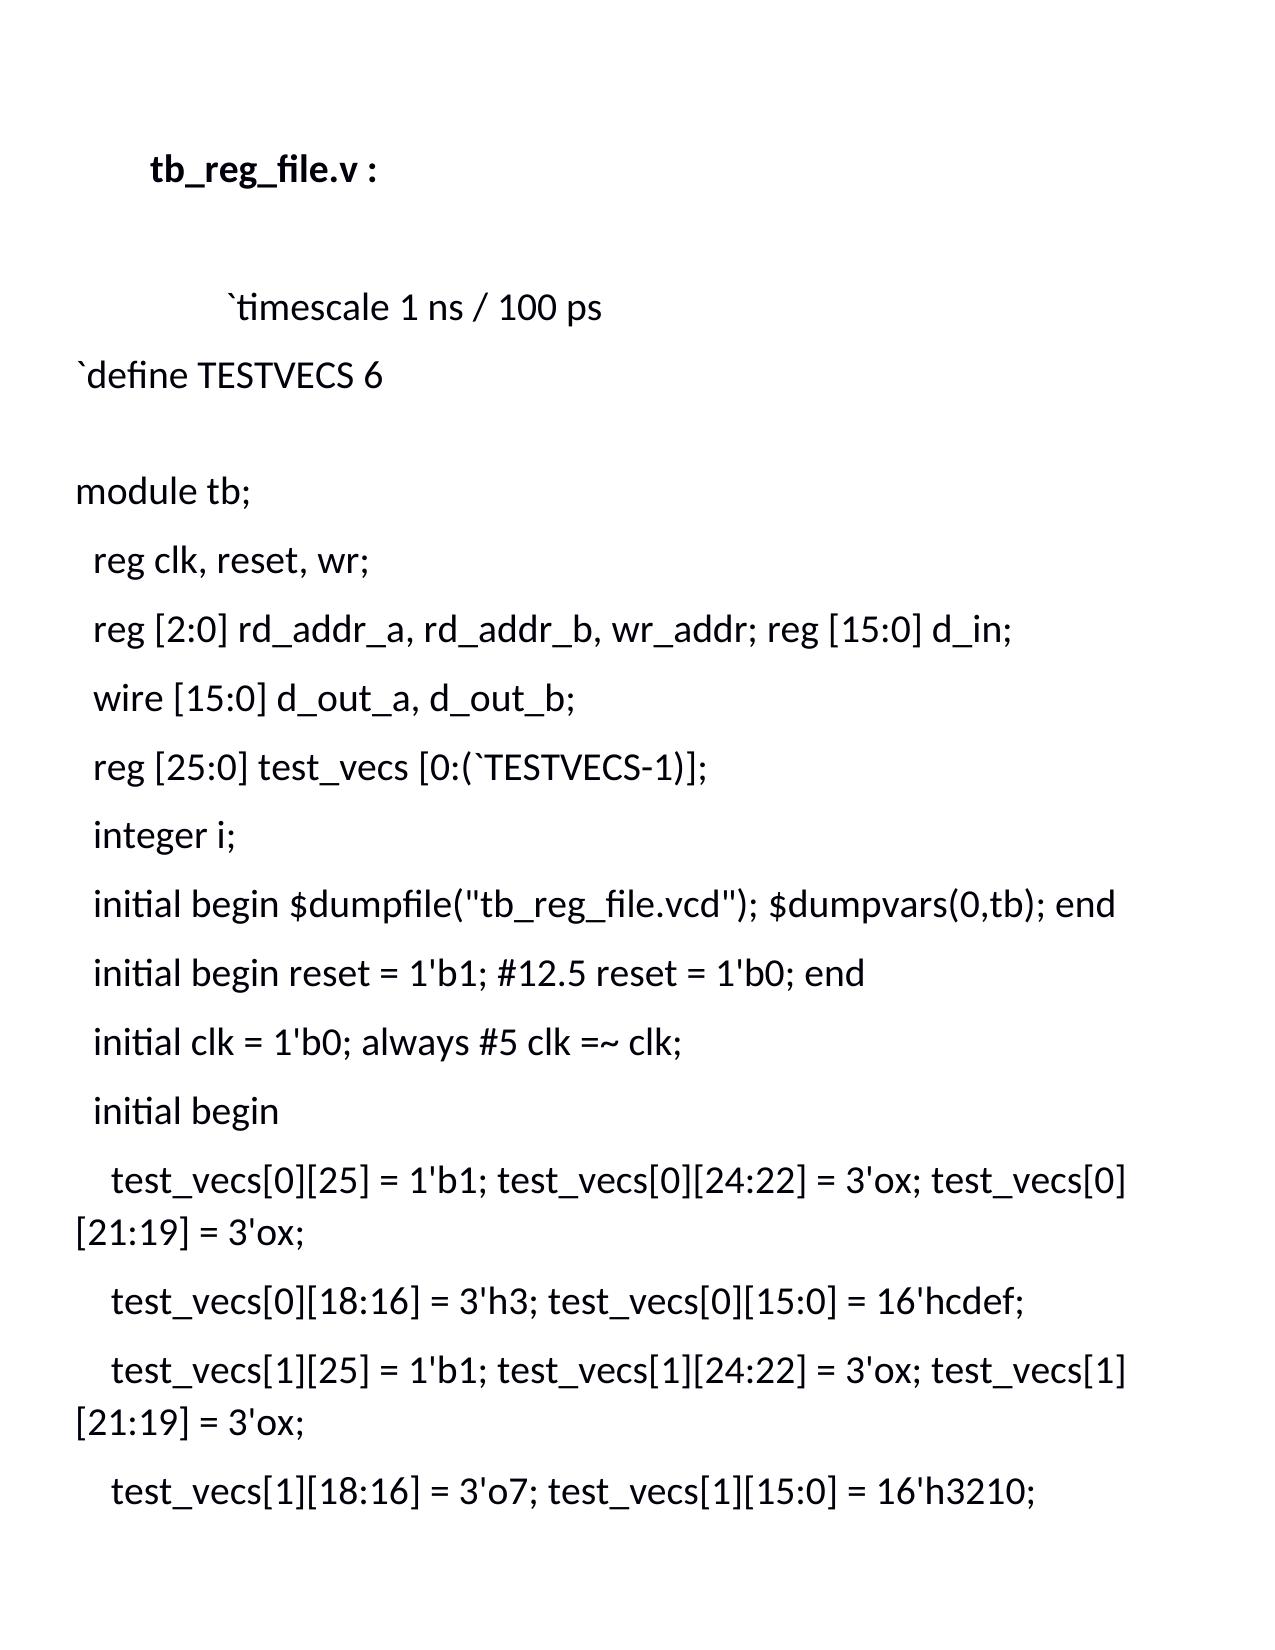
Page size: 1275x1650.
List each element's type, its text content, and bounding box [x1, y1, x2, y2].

text wire [15:0] d_out_a, d_out_b; [75, 673, 1200, 721]
text integer i; [75, 810, 1200, 859]
text test_vecs[1][25] = 1'b1; test_vecs[1][24:22] = 3'ox; test_vecs[1][21:19] = 3'ox; [75, 1344, 1200, 1445]
text tb_reg_file.v : [75, 144, 1200, 192]
text initial begin [75, 1086, 1200, 1134]
text module tb; [75, 466, 1200, 514]
text initial begin reset = 1'b1; #12.5 reset = 1'b0; end [75, 948, 1200, 996]
text initial clk = 1'b0; always #5 clk =~ clk; [75, 1017, 1200, 1065]
text initial begin $dumpfile("tb_reg_file.vcd"); $dumpvars(0,tb); end [75, 879, 1200, 928]
text `define TESTVECS 6 [75, 350, 1200, 399]
text `timescale 1 ns / 100 ps [75, 282, 1200, 330]
text test_vecs[0][18:16] = 3'h3; test_vecs[0][15:0] = 16'hcdef; [75, 1276, 1200, 1324]
text test_vecs[1][18:16] = 3'o7; test_vecs[1][15:0] = 16'h3210; [75, 1466, 1200, 1514]
text test_vecs[0][25] = 1'b1; test_vecs[0][24:22] = 3'ox; test_vecs[0][21:19] = 3'ox; [75, 1155, 1200, 1255]
text reg [25:0] test_vecs [0:(`TESTVECS-1)]; [75, 742, 1200, 790]
text reg [2:0] rd_addr_a, rd_addr_b, wr_addr; reg [15:0] d_in; [75, 604, 1200, 652]
text reg clk, reset, wr; [75, 535, 1200, 583]
